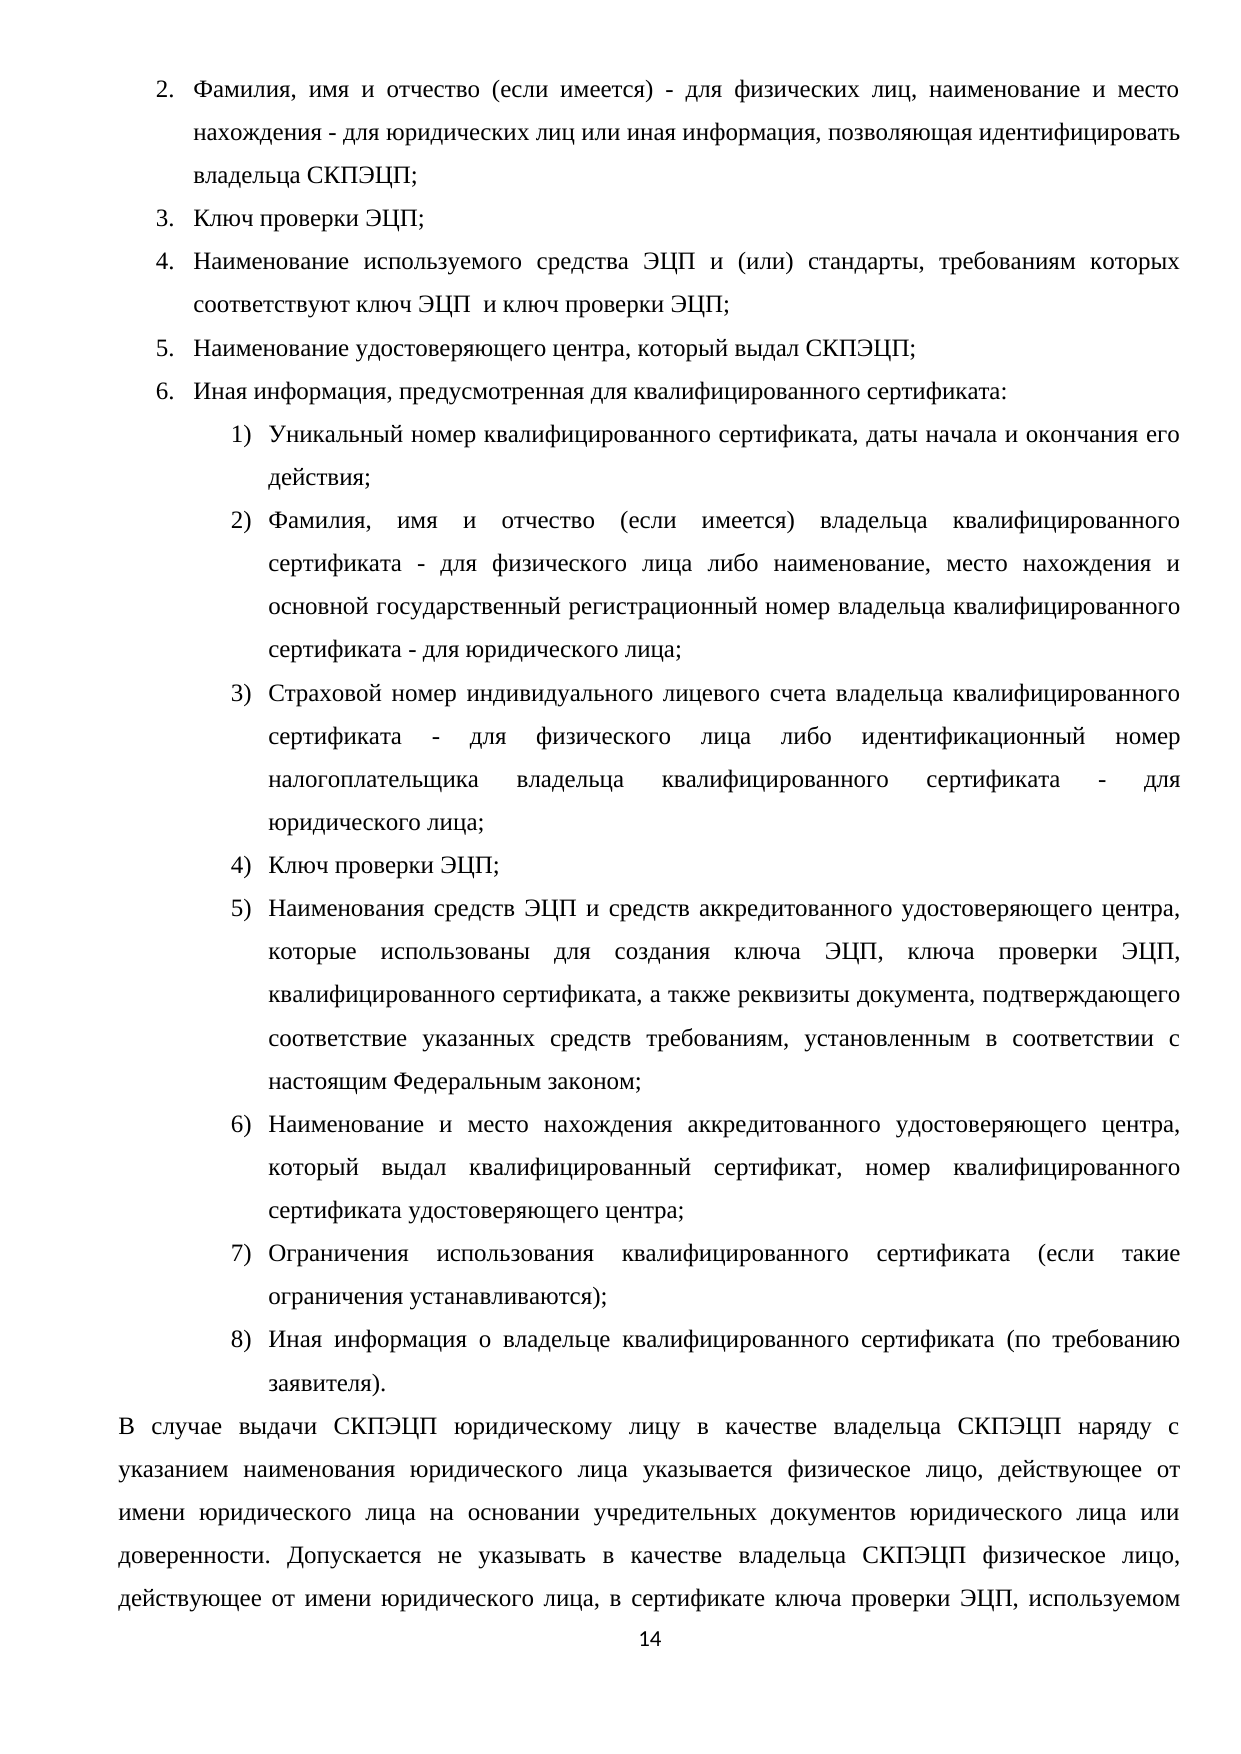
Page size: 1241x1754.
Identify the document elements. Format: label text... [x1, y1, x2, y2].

list Наименование используемого средства ЭЦП и (или) стандарты, требованиям которых соответствуют ключ ЭЦП и ключ проверки ЭЦП; [156, 246, 1181, 318]
list Ограничения использования квалифицированного сертификата (если такие ограничения устанавливаются); [231, 1238, 1181, 1310]
list Ключ проверки ЭЦП; [156, 203, 1181, 232]
list Страховой номер индивидуального лицевого счета владельца квалифицированного сертификата - для физического лица либо идентификационный номер налогоплательщика владельца квалифицированного сертификата - для юридического лица; [231, 678, 1181, 836]
list Фамилия, имя и отчество (если имеется) владельца квалифицированного сертификата - для физического лица либо наименование, место нахождения и основной государственный регистрационный номер владельца квалифицированного сертификата - для юридического лица; [231, 505, 1181, 663]
list Ключ проверки ЭЦП; [231, 850, 1181, 879]
list Иная информация, предусмотренная для квалифицированного сертификата: [156, 376, 1181, 404]
list Наименования средств ЭЦП и средств аккредитованного удостоверяющего центра, которые использованы для создания ключа ЭЦП, ключа проверки ЭЦП, квалифицированного сертификата, а также реквизиты документа, подтверждающего соответствие указанных средств требованиям, установленным в соответствии с настоящим Федеральным законом; [231, 893, 1181, 1094]
list Уникальный номер квалифицированного сертификата, даты начала и окончания его действия; [231, 419, 1181, 491]
list Наименование и место нахождения аккредитованного удостоверяющего центра, который выдал квалифицированный сертификат, номер квалифицированного сертификата удостоверяющего центра; [231, 1109, 1181, 1224]
list Наименование удостоверяющего центра, который выдал СКПЭЦП; [156, 333, 1181, 361]
list Иная информация о владельце квалифицированного сертификата (по требованию заявителя). [231, 1324, 1181, 1396]
list Фамилия, имя и отчество (если имеется) - для физических лиц, наименование и место нахождения - для юридических лиц или иная информация, позволяющая идентифицировать владельца СКПЭЦП; [156, 74, 1181, 189]
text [118, 1411, 1181, 1612]
